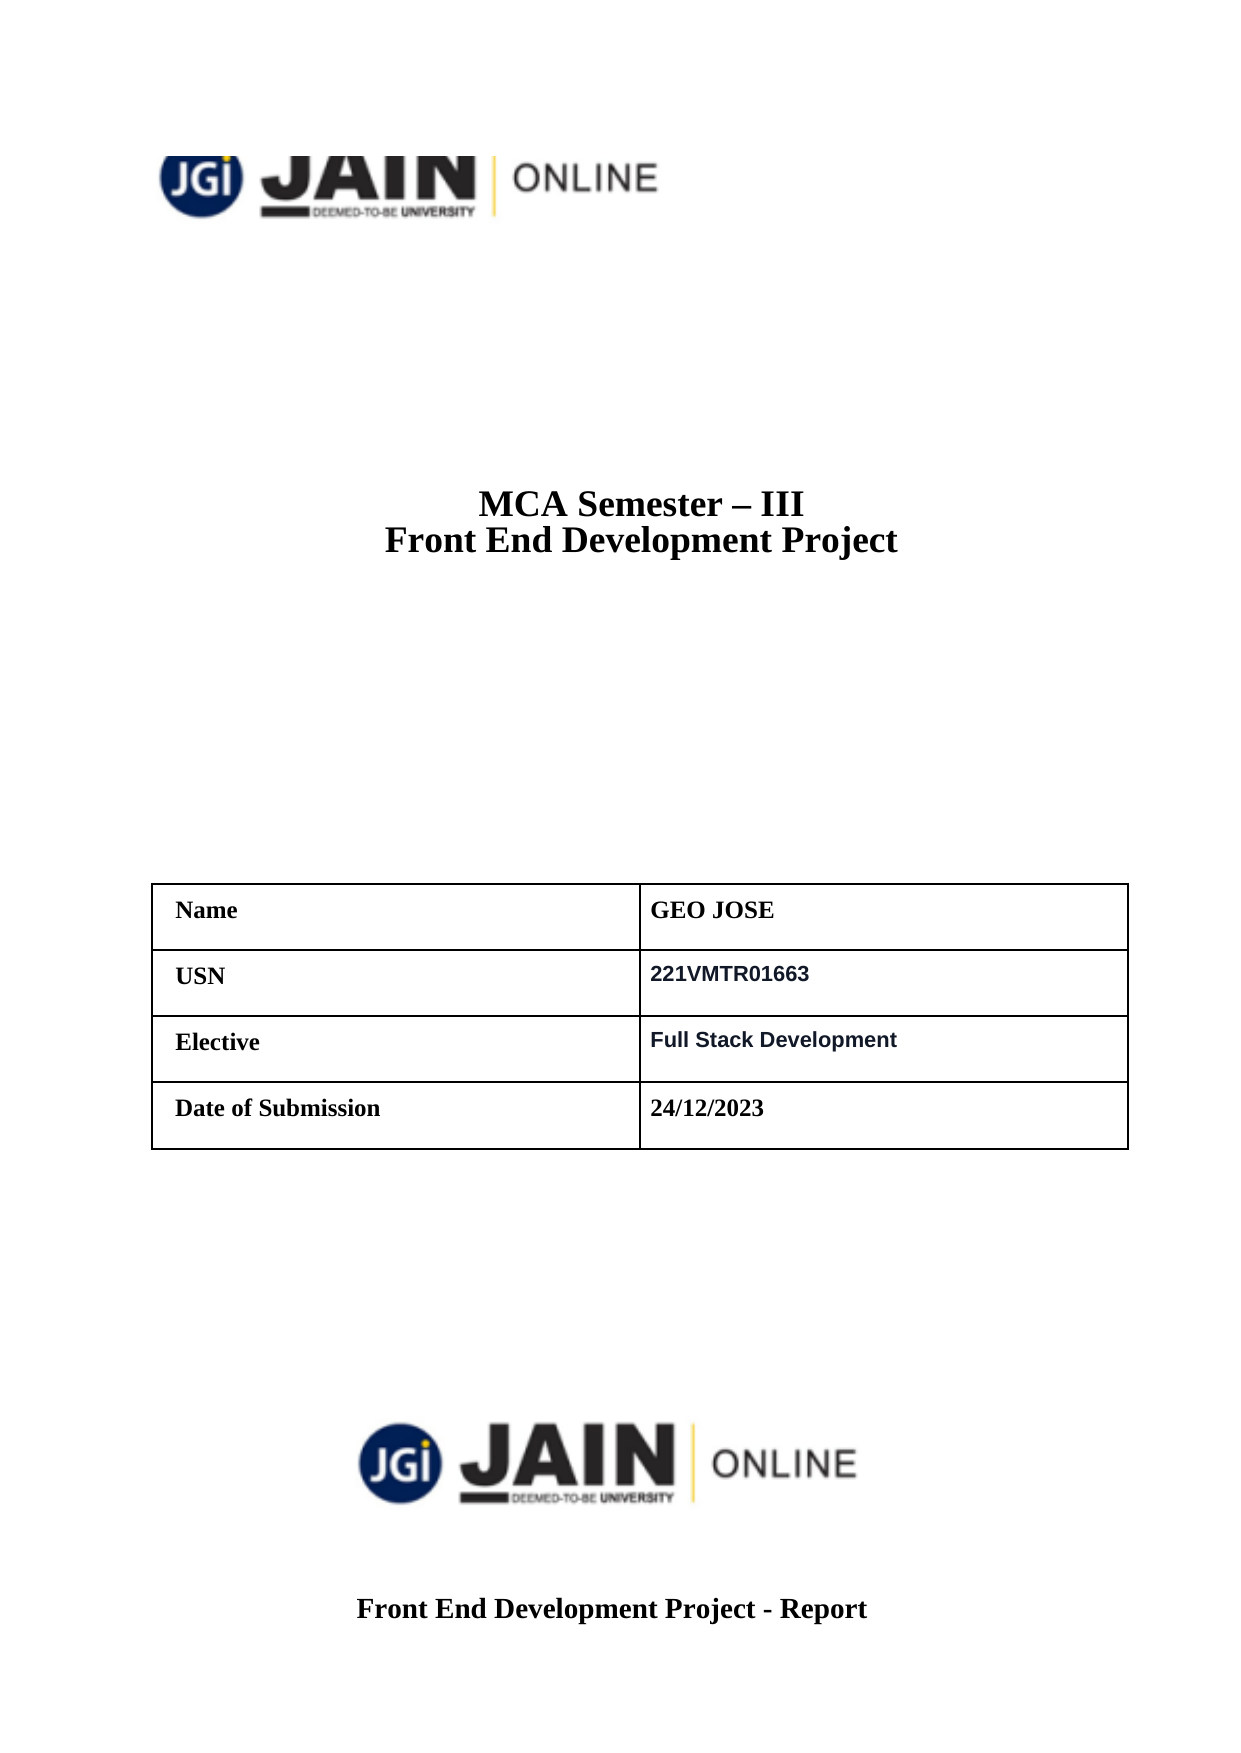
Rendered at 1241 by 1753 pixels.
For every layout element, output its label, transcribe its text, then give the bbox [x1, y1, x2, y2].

table_cell 221VMTR01663 [641, 951, 1127, 1015]
table_cell USN [153, 951, 639, 1015]
table_cell 24/12/2023 [641, 1083, 1127, 1147]
table_cell Full Stack Development [641, 1017, 1127, 1081]
table_cell Date of Submission [153, 1083, 639, 1147]
table_cell Elective [153, 1017, 639, 1081]
table_header GEO JOSE [641, 885, 1127, 948]
text Front End Development Project - Report [237, 1591, 986, 1624]
table_header Name [153, 885, 639, 948]
text MCA Semester – III [139, 488, 1143, 524]
picture [139, 156, 678, 253]
picture [338, 1391, 877, 1539]
text Front End Development Project [139, 524, 1143, 559]
